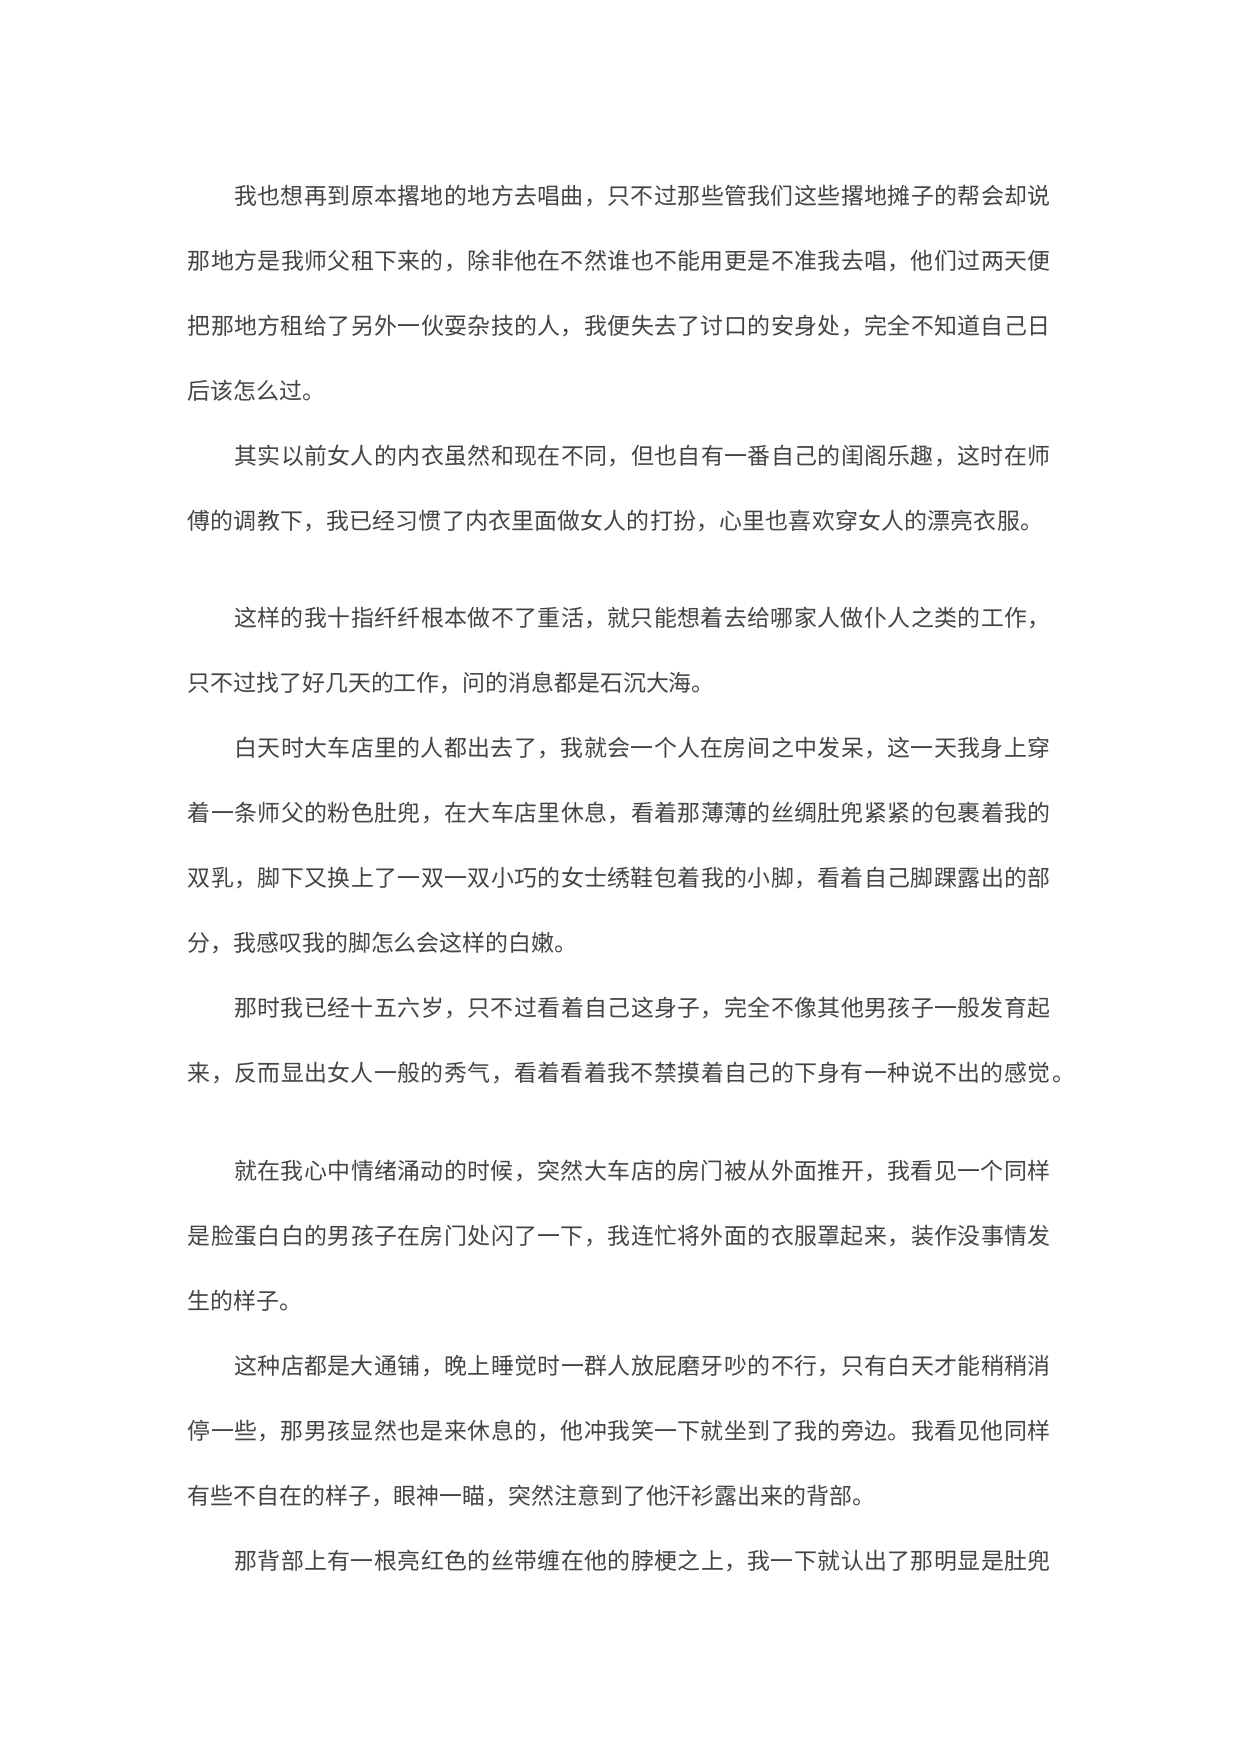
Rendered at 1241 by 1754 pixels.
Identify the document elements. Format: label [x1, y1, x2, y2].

text [187, 162, 1053, 1592]
